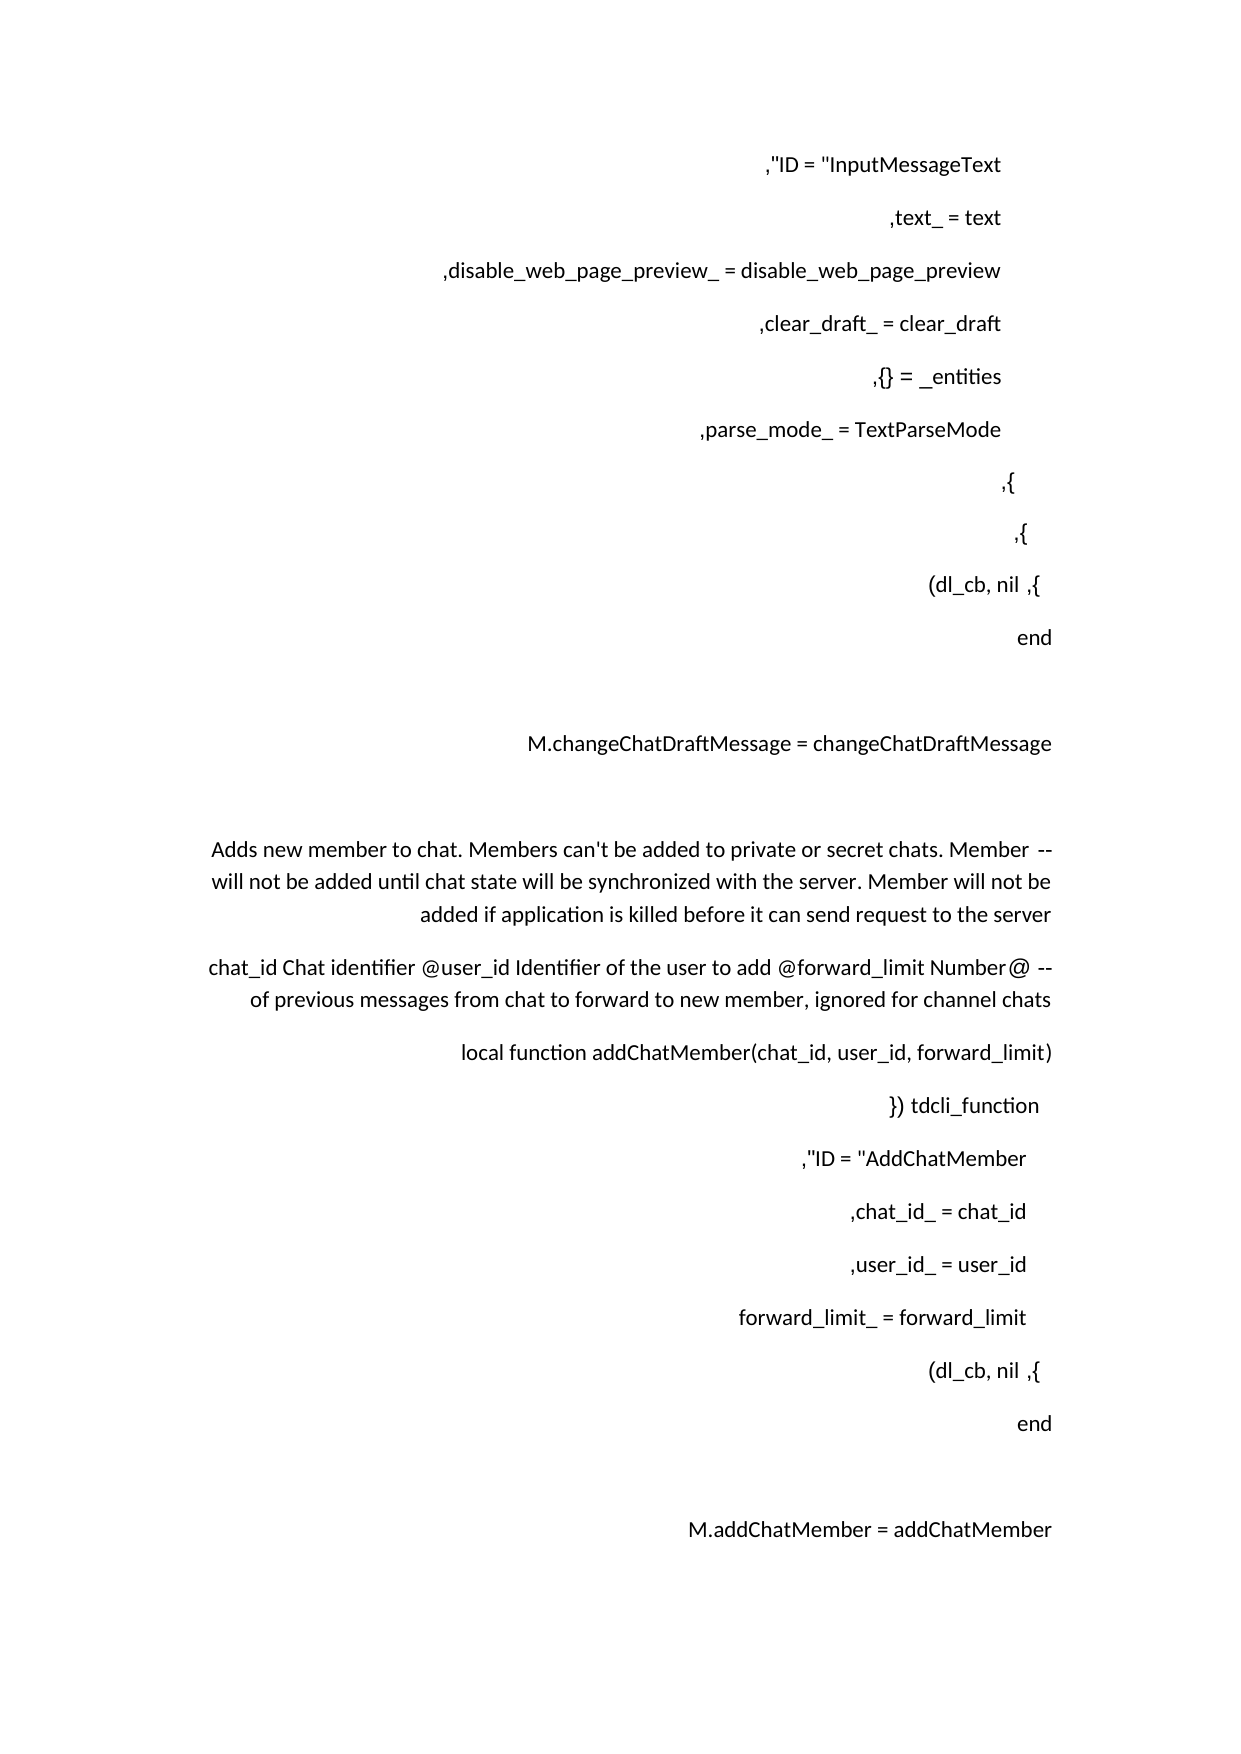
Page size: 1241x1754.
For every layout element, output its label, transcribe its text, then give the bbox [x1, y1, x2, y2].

text end [187, 1409, 1053, 1437]
text clear_draft_ = clear_draft, [187, 309, 1053, 337]
text }, [187, 519, 1053, 546]
text M.changeChatDraftMessage = changeChatDraftMessage [187, 729, 1053, 757]
text text_ = text, [187, 203, 1053, 231]
text M.addChatMember = addChatMember [187, 1515, 1053, 1543]
text }, dl_cb, nil) [187, 570, 1053, 598]
text }, dl_cb, nil) [187, 1356, 1053, 1384]
text -- @chat_id Chat identifier @user_id Identifier of the user to add @forward_limit Number of previous messages from chat to forward to new member, ignored for channel chats [187, 953, 1053, 1013]
text parse_mode_ = TextParseMode, [187, 415, 1053, 443]
text forward_limit_ = forward_limit [187, 1303, 1053, 1331]
text tdcli_function ({ [187, 1091, 1053, 1119]
text local function addChatMember(chat_id, user_id, forward_limit) [187, 1038, 1053, 1066]
text entities_ = {}, [187, 362, 1053, 390]
text -- Adds new member to chat. Members can't be added to private or secret chats. Member will not be added until chat state will be synchronized with the server. Member will not be added if application is killed before it can send request to the server [187, 835, 1053, 928]
text }, [187, 468, 1053, 494]
text disable_web_page_preview_ = disable_web_page_preview, [187, 256, 1053, 284]
text ID = "AddChatMember", [187, 1144, 1053, 1172]
text ID = "InputMessageText", [187, 150, 1053, 178]
text chat_id_ = chat_id, [187, 1197, 1053, 1225]
text user_id_ = user_id, [187, 1250, 1053, 1278]
text end [187, 623, 1053, 651]
